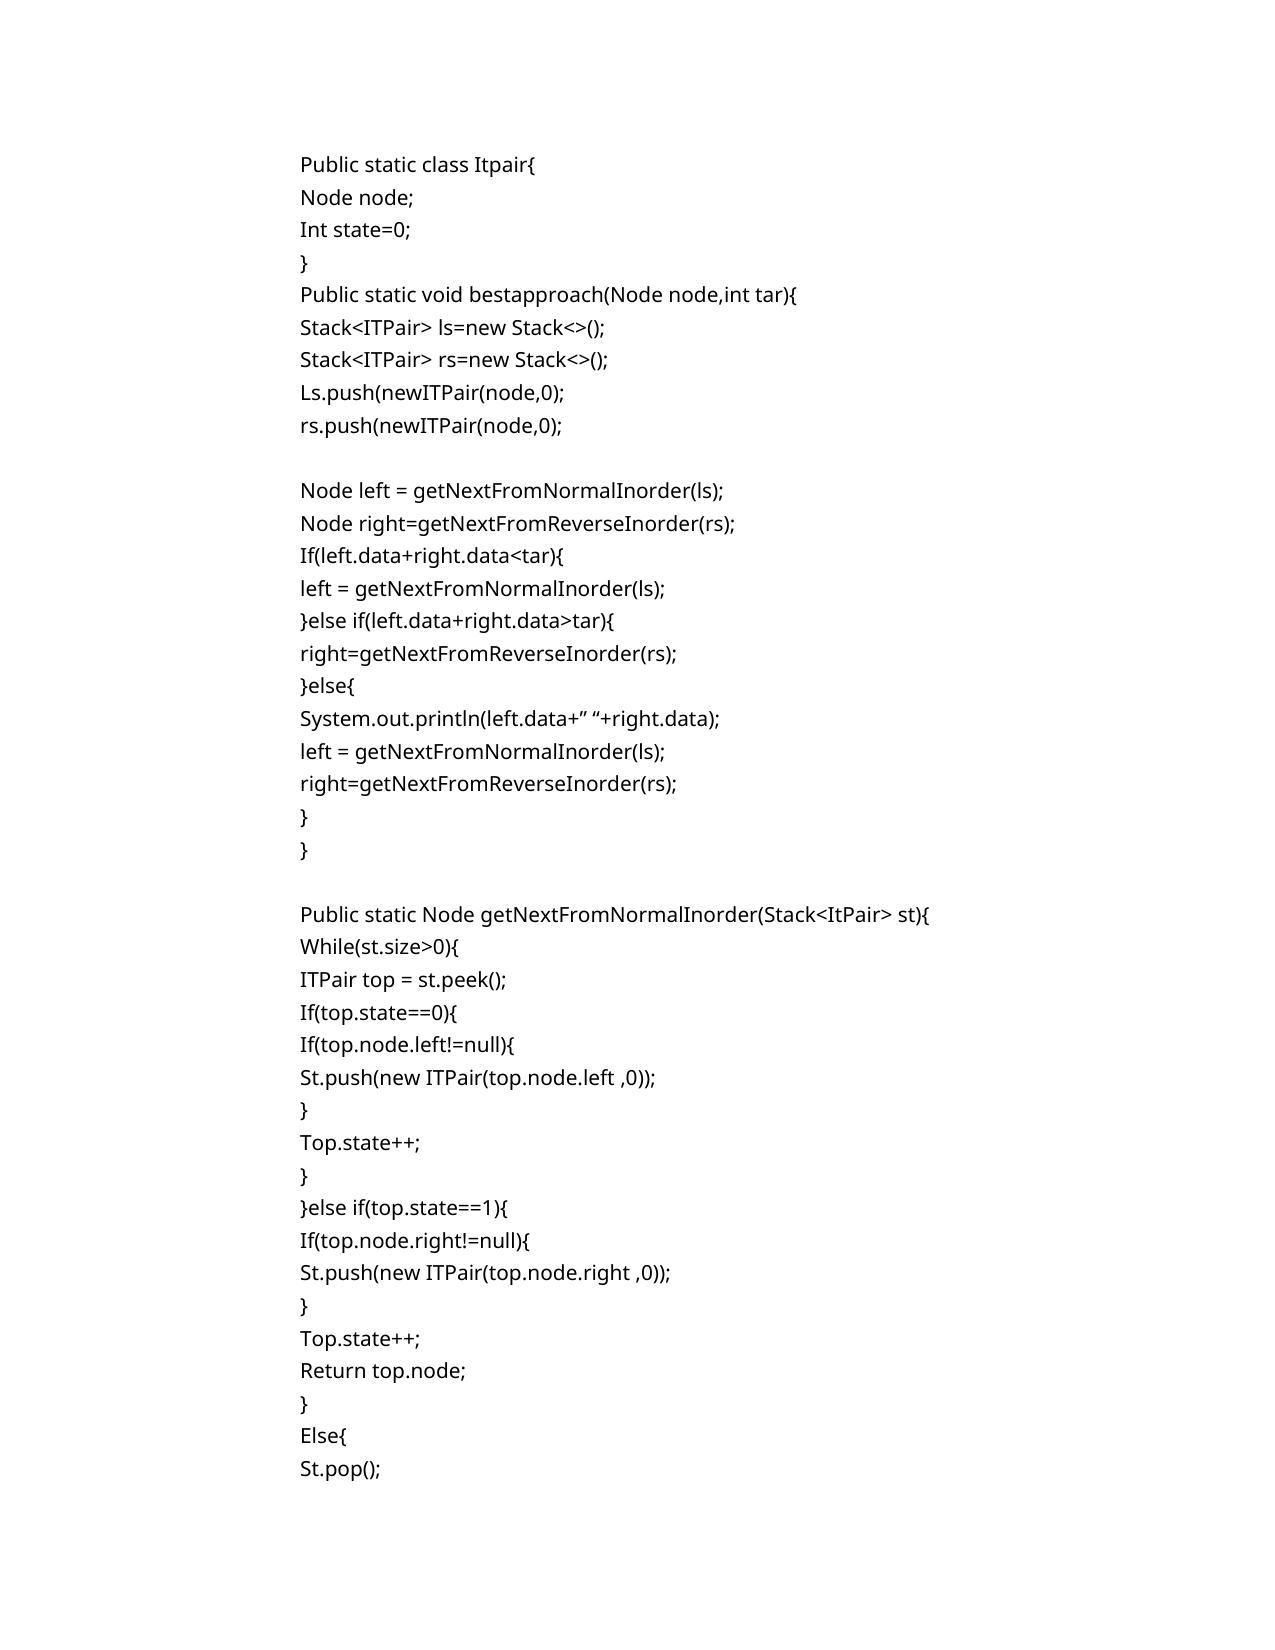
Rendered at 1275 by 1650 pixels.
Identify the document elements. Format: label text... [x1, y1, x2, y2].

list }else{ [300, 672, 1125, 700]
list Return top.node; [300, 1356, 1125, 1385]
list rs.push(newITPair(node,0); [300, 411, 1125, 439]
list } [300, 1291, 1125, 1319]
list }else if(top.state==1){ [300, 1193, 1125, 1222]
list } [300, 1096, 1125, 1124]
list ITPair top = st.peek(); [300, 965, 1125, 993]
list Public static class Itpair{ [300, 150, 1125, 178]
list If(top.node.right!=null){ [300, 1226, 1125, 1254]
list Top.state++; [300, 1128, 1125, 1157]
list } [300, 835, 1125, 863]
list St.pop(); [300, 1454, 1125, 1483]
list Node node; [300, 183, 1125, 211]
list Node right=getNextFromReverseInorder(rs); [300, 509, 1125, 537]
list St.push(new ITPair(top.node.left ,0)); [300, 1063, 1125, 1091]
list } [300, 802, 1125, 831]
list Else{ [300, 1422, 1125, 1450]
list Ls.push(newITPair(node,0); [300, 378, 1125, 407]
list }else if(left.data+right.data>tar){ [300, 606, 1125, 635]
list left = getNextFromNormalInorder(ls); [300, 574, 1125, 602]
list left = getNextFromNormalInorder(ls); [300, 737, 1125, 765]
list Stack<ITPair> ls=new Stack<>(); [300, 313, 1125, 341]
list } [300, 1161, 1125, 1189]
list If(top.state==0){ [300, 998, 1125, 1026]
list } [300, 1389, 1125, 1417]
list System.out.println(left.data+” “+right.data); [300, 704, 1125, 733]
list Stack<ITPair> rs=new Stack<>(); [300, 346, 1125, 374]
list Node left = getNextFromNormalInorder(ls); [300, 476, 1125, 504]
list Public static void bestapproach(Node node,int tar){ [300, 280, 1125, 309]
list While(st.size>0){ [300, 932, 1125, 961]
list right=getNextFromReverseInorder(rs); [300, 769, 1125, 798]
list If(left.data+right.data<tar){ [300, 541, 1125, 570]
list If(top.node.left!=null){ [300, 1030, 1125, 1059]
list Top.state++; [300, 1324, 1125, 1352]
list right=getNextFromReverseInorder(rs); [300, 639, 1125, 667]
list } [300, 248, 1125, 276]
list Int state=0; [300, 215, 1125, 244]
list Public static Node getNextFromNormalInorder(Stack<ItPair> st){ [300, 900, 1125, 928]
list St.push(new ITPair(top.node.right ,0)); [300, 1258, 1125, 1287]
